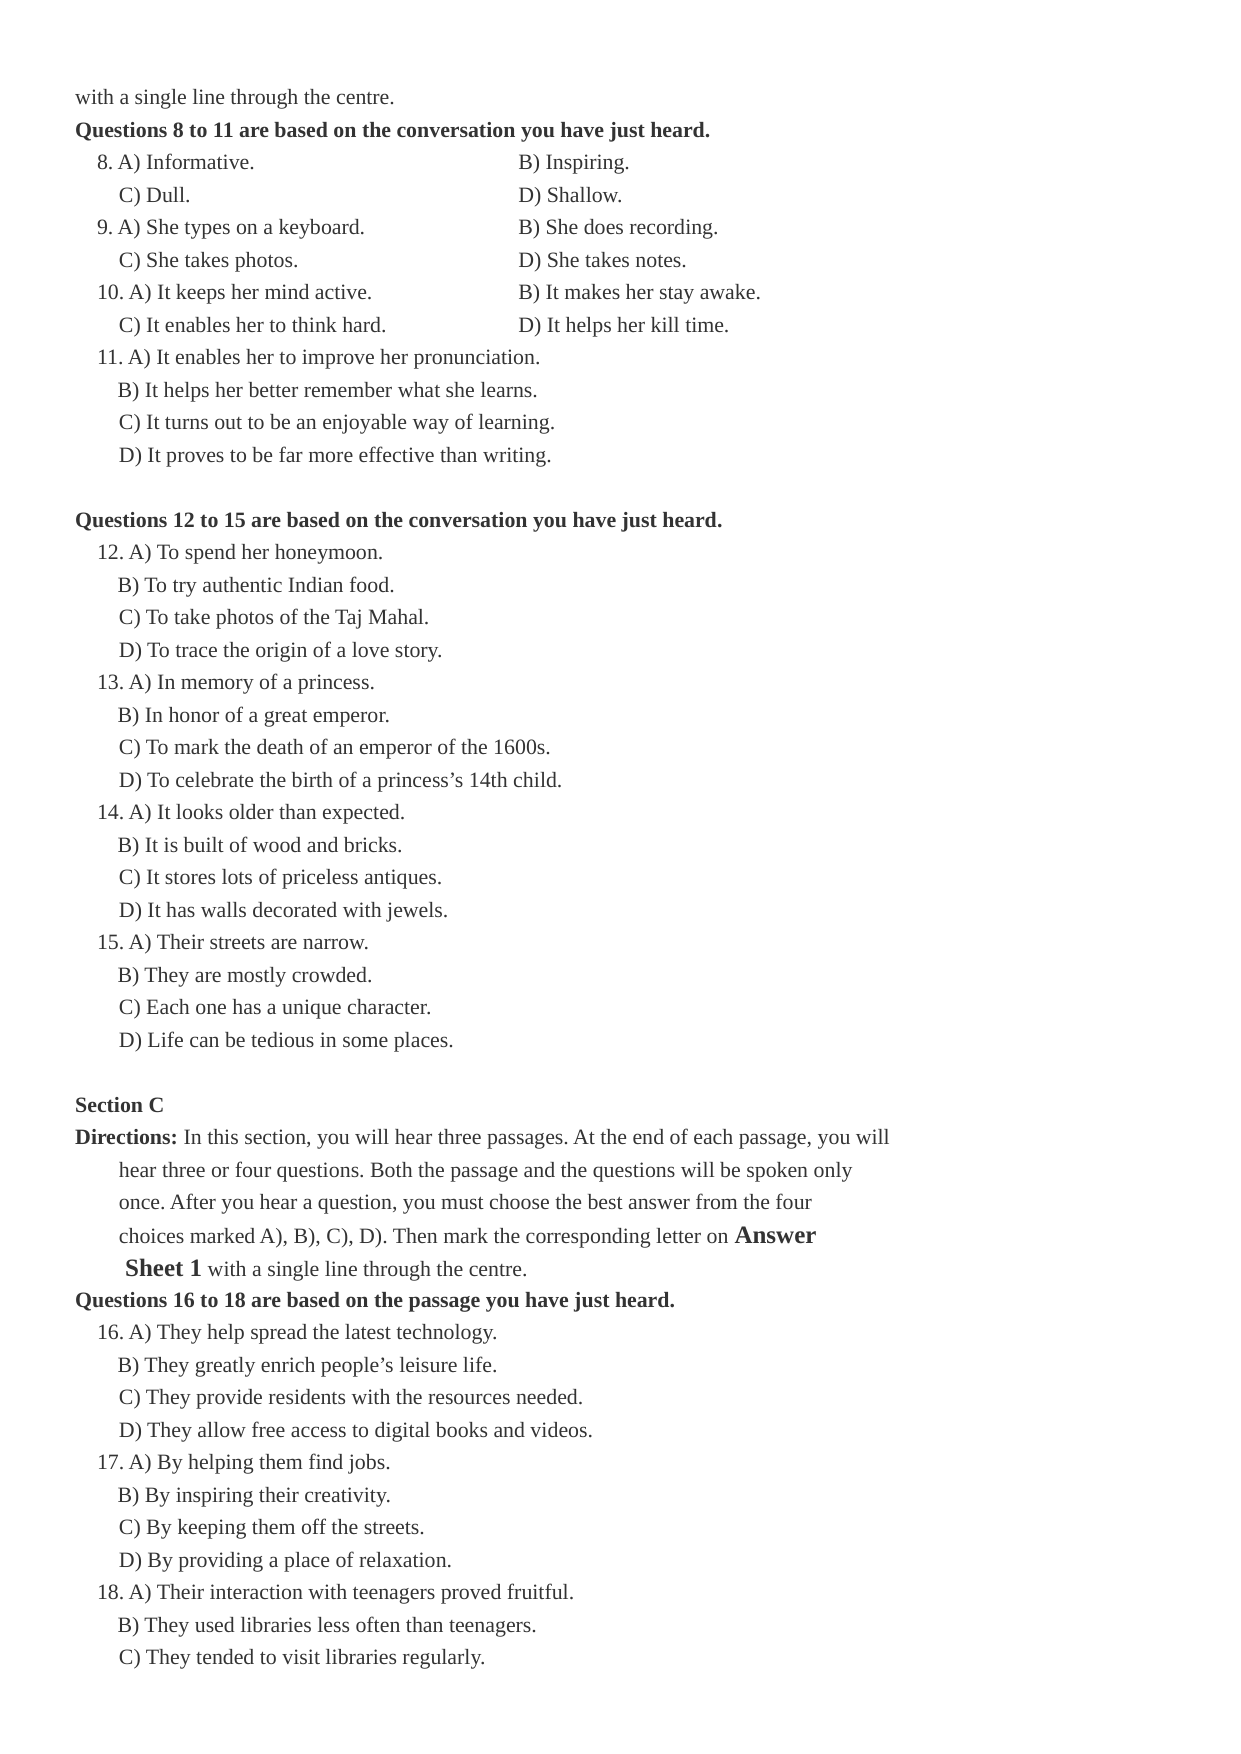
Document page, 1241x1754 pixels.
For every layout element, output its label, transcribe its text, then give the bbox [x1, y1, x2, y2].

text B) It helps her better remember what she learns. [75, 373, 1165, 406]
text 17. A) By helping them find jobs. [75, 1446, 1165, 1478]
text D) They allow free access to digital books and videos. [75, 1413, 1165, 1446]
text B) By inspiring their creativity. [75, 1478, 1165, 1511]
text C) It stores lots of priceless antiques. [75, 861, 1165, 893]
text 14. A) It looks older than expected. [75, 796, 1165, 828]
text D) To celebrate the birth of a princess’s 14th child. [75, 763, 1165, 796]
text C) Each one has a unique character. [75, 991, 1165, 1023]
text Directions: In this section, you will hear three passages. At the end of each passage, you will [75, 1121, 1165, 1153]
text once. After you hear a question, you must choose the best answer from the four [75, 1186, 1165, 1218]
text 18. A) Their interaction with teenagers proved fruitful. [75, 1576, 1165, 1608]
text C) They tended to visit libraries regularly. [75, 1641, 1165, 1673]
text C) To take photos of the Taj Mahal. [75, 601, 1165, 633]
text B) They are mostly crowded. [75, 958, 1165, 991]
text 11. A) It enables her to improve her pronunciation. [75, 341, 1165, 373]
text D) It proves to be far more effective than writing. [75, 438, 1165, 471]
text Questions 12 to 15 are based on the conversation you have just heard. [75, 503, 1165, 536]
text hear three or four questions. Both the passage and the questions will be spoken only [75, 1153, 1165, 1186]
text C) It enables her to think hard. D) It helps her kill time. [75, 308, 1165, 341]
text B) In honor of a great emperor. [75, 698, 1165, 731]
text C) She takes photos. D) She takes notes. [75, 243, 1165, 276]
text D) By providing a place of relaxation. [75, 1543, 1165, 1576]
text C) To mark the death of an emperor of the 1600s. [75, 731, 1165, 763]
text choices marked A), B), C), D). Then mark the corresponding letter on Answer [75, 1218, 1165, 1251]
text C) Dull. D) Shallow. [75, 178, 1165, 211]
text B) To try authentic Indian food. [75, 568, 1165, 601]
text Questions 8 to 11 are based on the conversation you have just heard. [75, 113, 1165, 146]
text Sheet 1 with a single line through the centre. [75, 1251, 1165, 1283]
text 12. A) To spend her honeymoon. [75, 536, 1165, 568]
text 13. A) In memory of a princess. [75, 666, 1165, 698]
text D) It has walls decorated with jewels. [75, 893, 1165, 926]
text Questions 16 to 18 are based on the passage you have just heard. [75, 1283, 1165, 1316]
text C) It turns out to be an enjoyable way of learning. [75, 406, 1165, 438]
text D) Life can be tedious in some places. [75, 1023, 1165, 1056]
text 15. A) Their streets are narrow. [75, 926, 1165, 958]
text B) They greatly enrich people’s leisure life. [75, 1348, 1165, 1381]
text 16. A) They help spread the latest technology. [75, 1316, 1165, 1348]
text Section C [75, 1088, 1165, 1121]
text B) They used libraries less often than teenagers. [75, 1608, 1165, 1641]
text C) They provide residents with the resources needed. [75, 1381, 1165, 1413]
text 9. A) She types on a keyboard. B) She does recording. [75, 211, 1165, 243]
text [75, 81, 1165, 113]
text 8. A) Informative. B) Inspiring. [75, 146, 1165, 178]
text B) It is built of wood and bricks. [75, 828, 1165, 861]
text C) By keeping them off the streets. [75, 1511, 1165, 1543]
text 10. A) It keeps her mind active. B) It makes her stay awake. [75, 276, 1165, 308]
text D) To trace the origin of a love story. [75, 633, 1165, 666]
